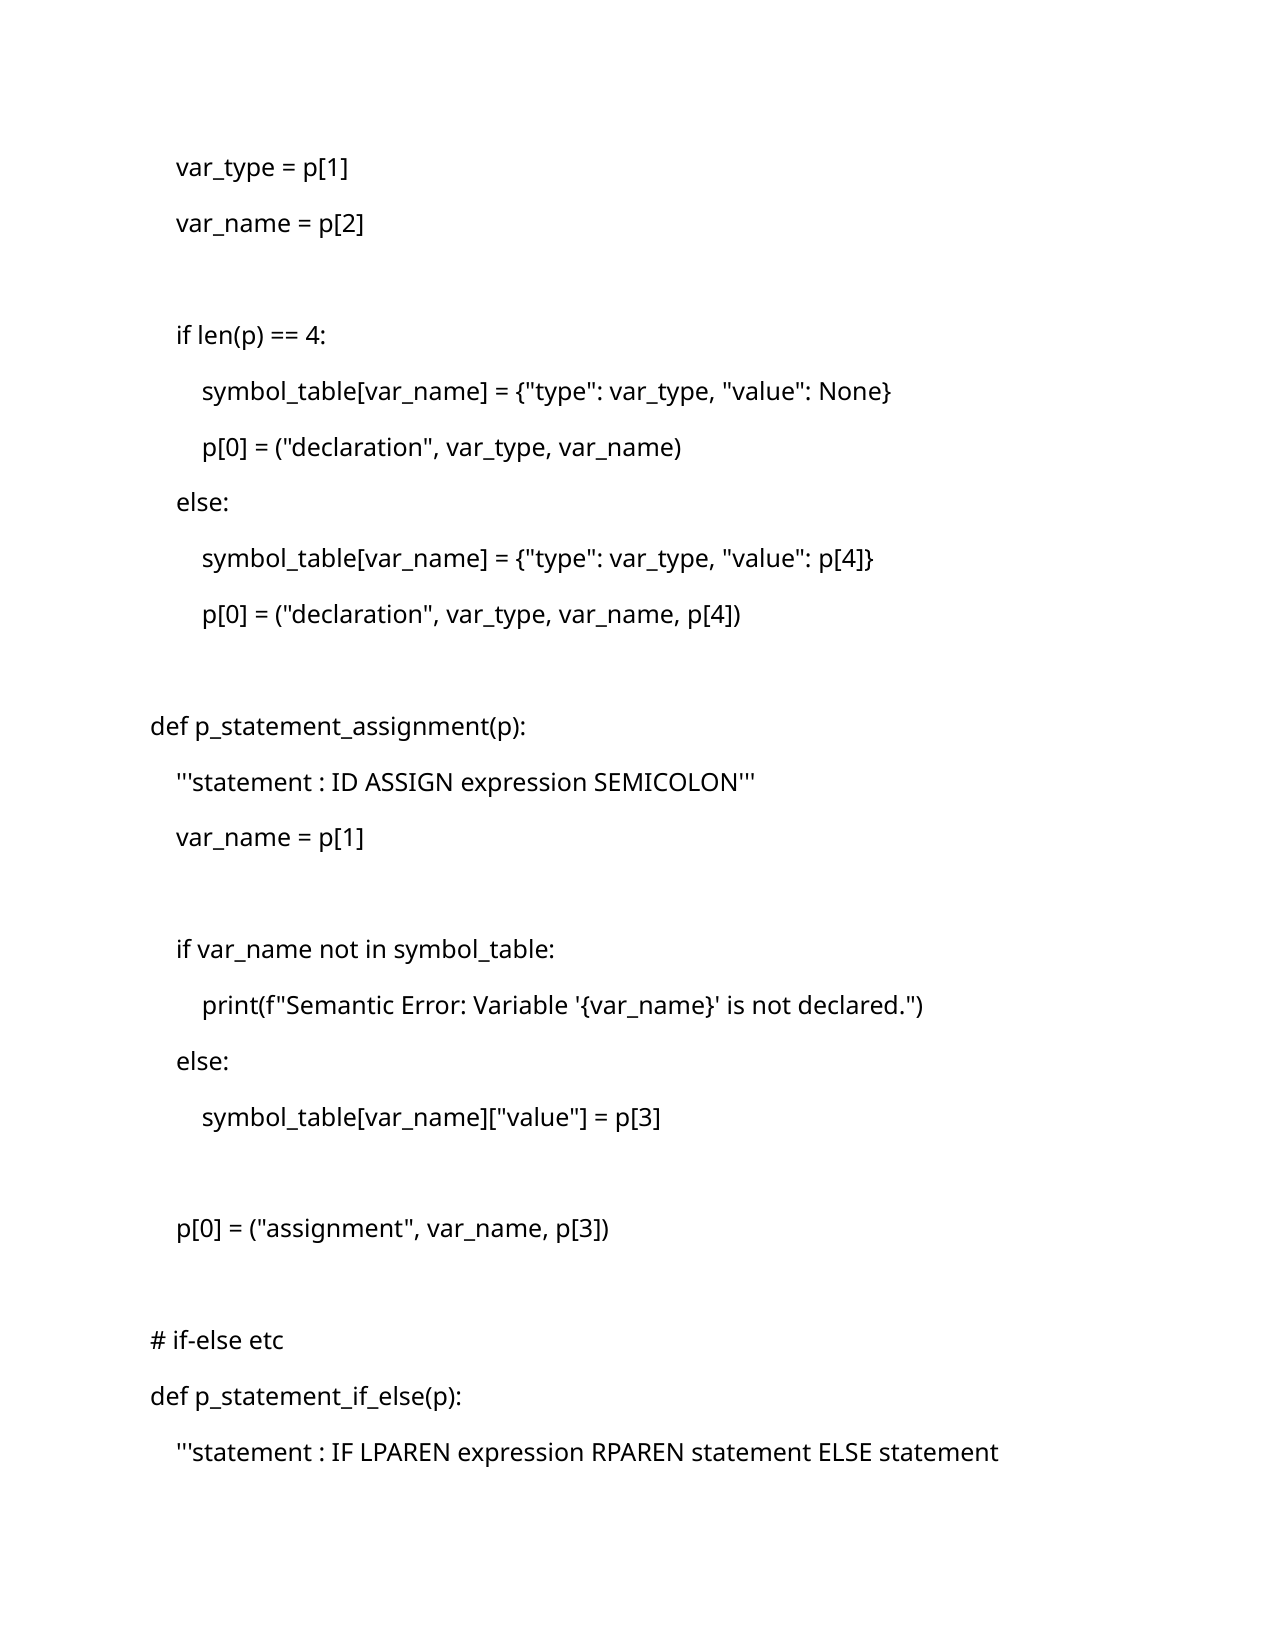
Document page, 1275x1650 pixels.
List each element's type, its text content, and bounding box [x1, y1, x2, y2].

text if var_name not in symbol_table: [150, 932, 1125, 966]
text def p_statement_if_else(p): [150, 1378, 1125, 1412]
text var_name = p[2] [150, 206, 1125, 240]
text if len(p) == 4: [150, 317, 1125, 352]
text var_type = p[1] [150, 150, 1125, 184]
text p[0] = ("declaration", var_type, var_name) [150, 429, 1125, 463]
text p[0] = ("declaration", var_type, var_name, p[4]) [150, 597, 1125, 631]
text p[0] = ("assignment", var_name, p[3]) [150, 1211, 1125, 1245]
text else: [150, 1043, 1125, 1077]
text def p_statement_assignment(p): [150, 708, 1125, 742]
text print(f"Semantic Error: Variable '{var_name}' is not declared.") [150, 987, 1125, 1022]
text symbol_table[var_name] = {"type": var_type, "value": p[4]} [150, 541, 1125, 575]
text symbol_table[var_name]["value"] = p[3] [150, 1099, 1125, 1133]
text '''statement : ID ASSIGN expression SEMICOLON''' [150, 764, 1125, 798]
text '''statement : IF LPAREN expression RPAREN statement ELSE statement [150, 1434, 1125, 1468]
text else: [150, 485, 1125, 519]
text symbol_table[var_name] = {"type": var_type, "value": None} [150, 373, 1125, 407]
text var_name = p[1] [150, 820, 1125, 854]
text # if-else etc [150, 1322, 1125, 1357]
